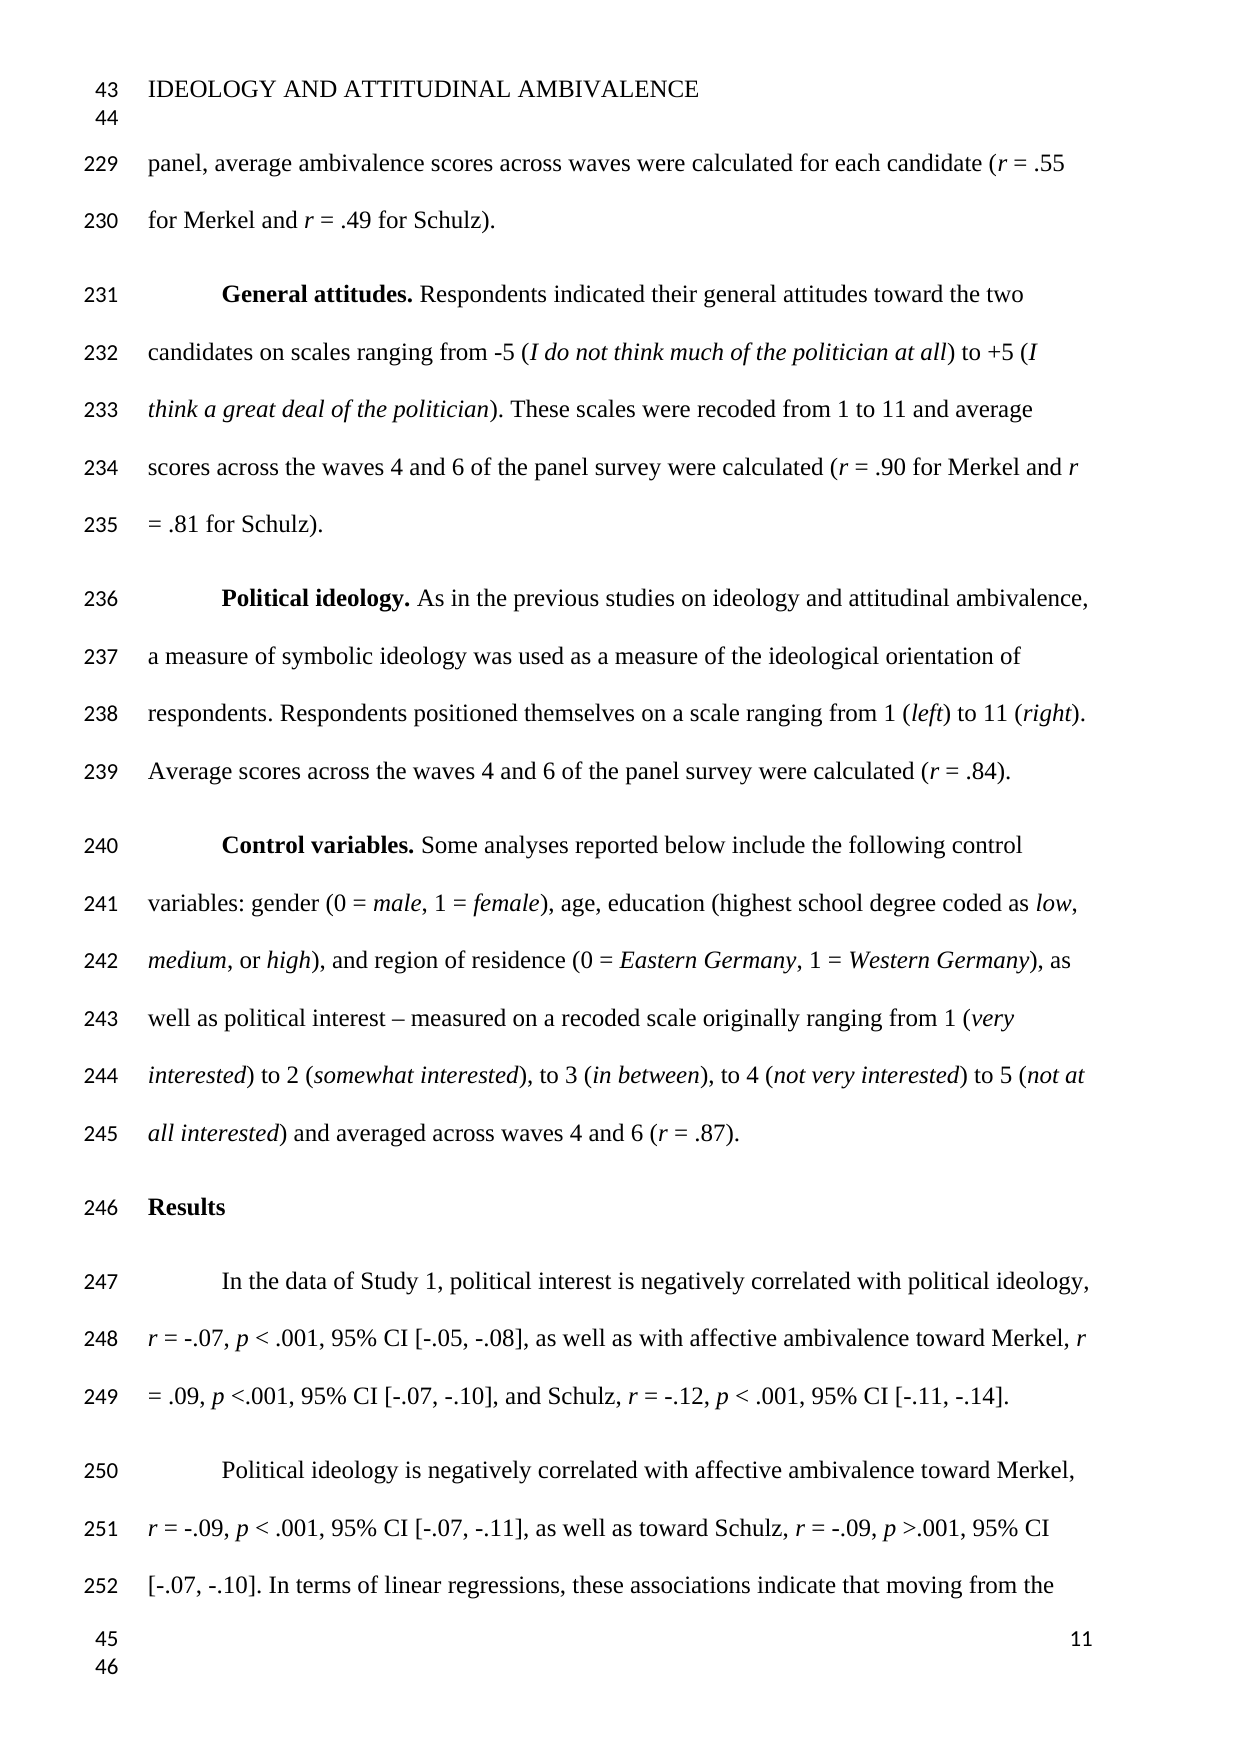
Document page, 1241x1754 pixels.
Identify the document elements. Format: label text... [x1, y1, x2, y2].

text Political ideology. As in the previous studies on ideology and attitudinal ambivalence, a measure of symbolic ideology was used as a measure of the ideological orientation of respondents. Respondents positioned themselves on a scale ranging from 1 (left) to 11 (right). Average scores across the waves 4 and 6 of the panel survey were calculated (r = .84). [148, 583, 1092, 785]
text Control variables. Some analyses reported below include the following control variables: gender (0 = male, 1 = female), age, education (highest school degree coded as low, medium, or high), and region of residence (0 = Eastern Germany, 1 = Western Germany), as well as political interest – measured on a recoded scale originally ranging from 1 (very interested) to 2 (somewhat interested), to 3 (in between), to 4 (not very interested) to 5 (not at all interested) and averaged across waves 4 and 6 (r = .87). [148, 830, 1092, 1146]
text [148, 1455, 1092, 1599]
text General attitudes. Respondents indicated their general attitudes toward the two candidates on scales ranging from -5 (I do not think much of the politician at all) to +5 (I think a great deal of the politician). These scales were recoded from 1 to 11 and average scores across the waves 4 and 6 of the panel survey were calculated (r = .90 for Merkel and r = .81 for Schulz). [148, 279, 1092, 538]
text In the data of Study 1, political interest is negatively correlated with political ideology, r = -.07, p < .001, 95% CI [-.05, -.08], as well as with affective ambivalence toward Merkel, r = .09, p <.001, 95% CI [-.07, -.10], and Schulz, r = -.12, p < .001, 95% CI [-.11, -.14]. [148, 1266, 1092, 1410]
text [148, 148, 1092, 234]
text Results [148, 1192, 1092, 1221]
